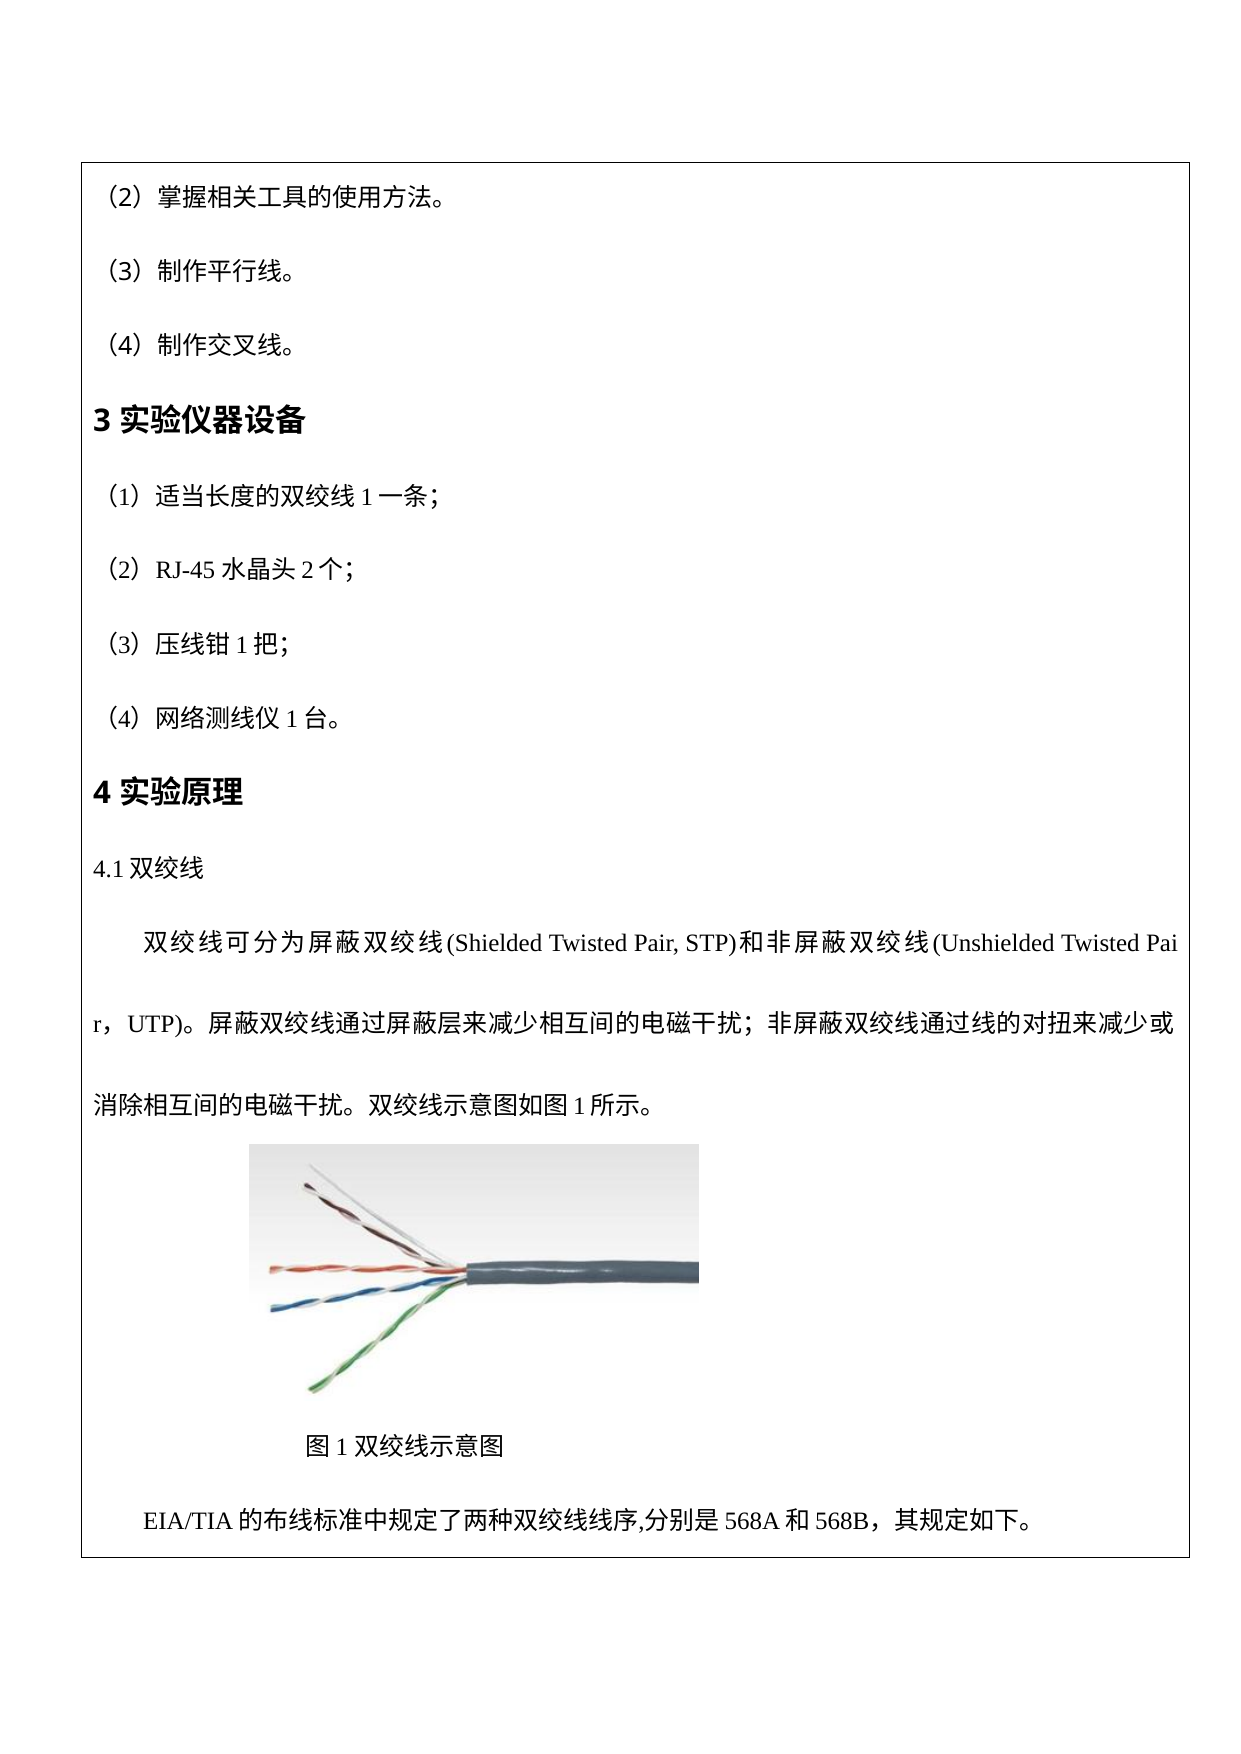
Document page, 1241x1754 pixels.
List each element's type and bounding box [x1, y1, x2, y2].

picture [249, 1144, 699, 1401]
table_cell [82, 163, 1189, 1557]
